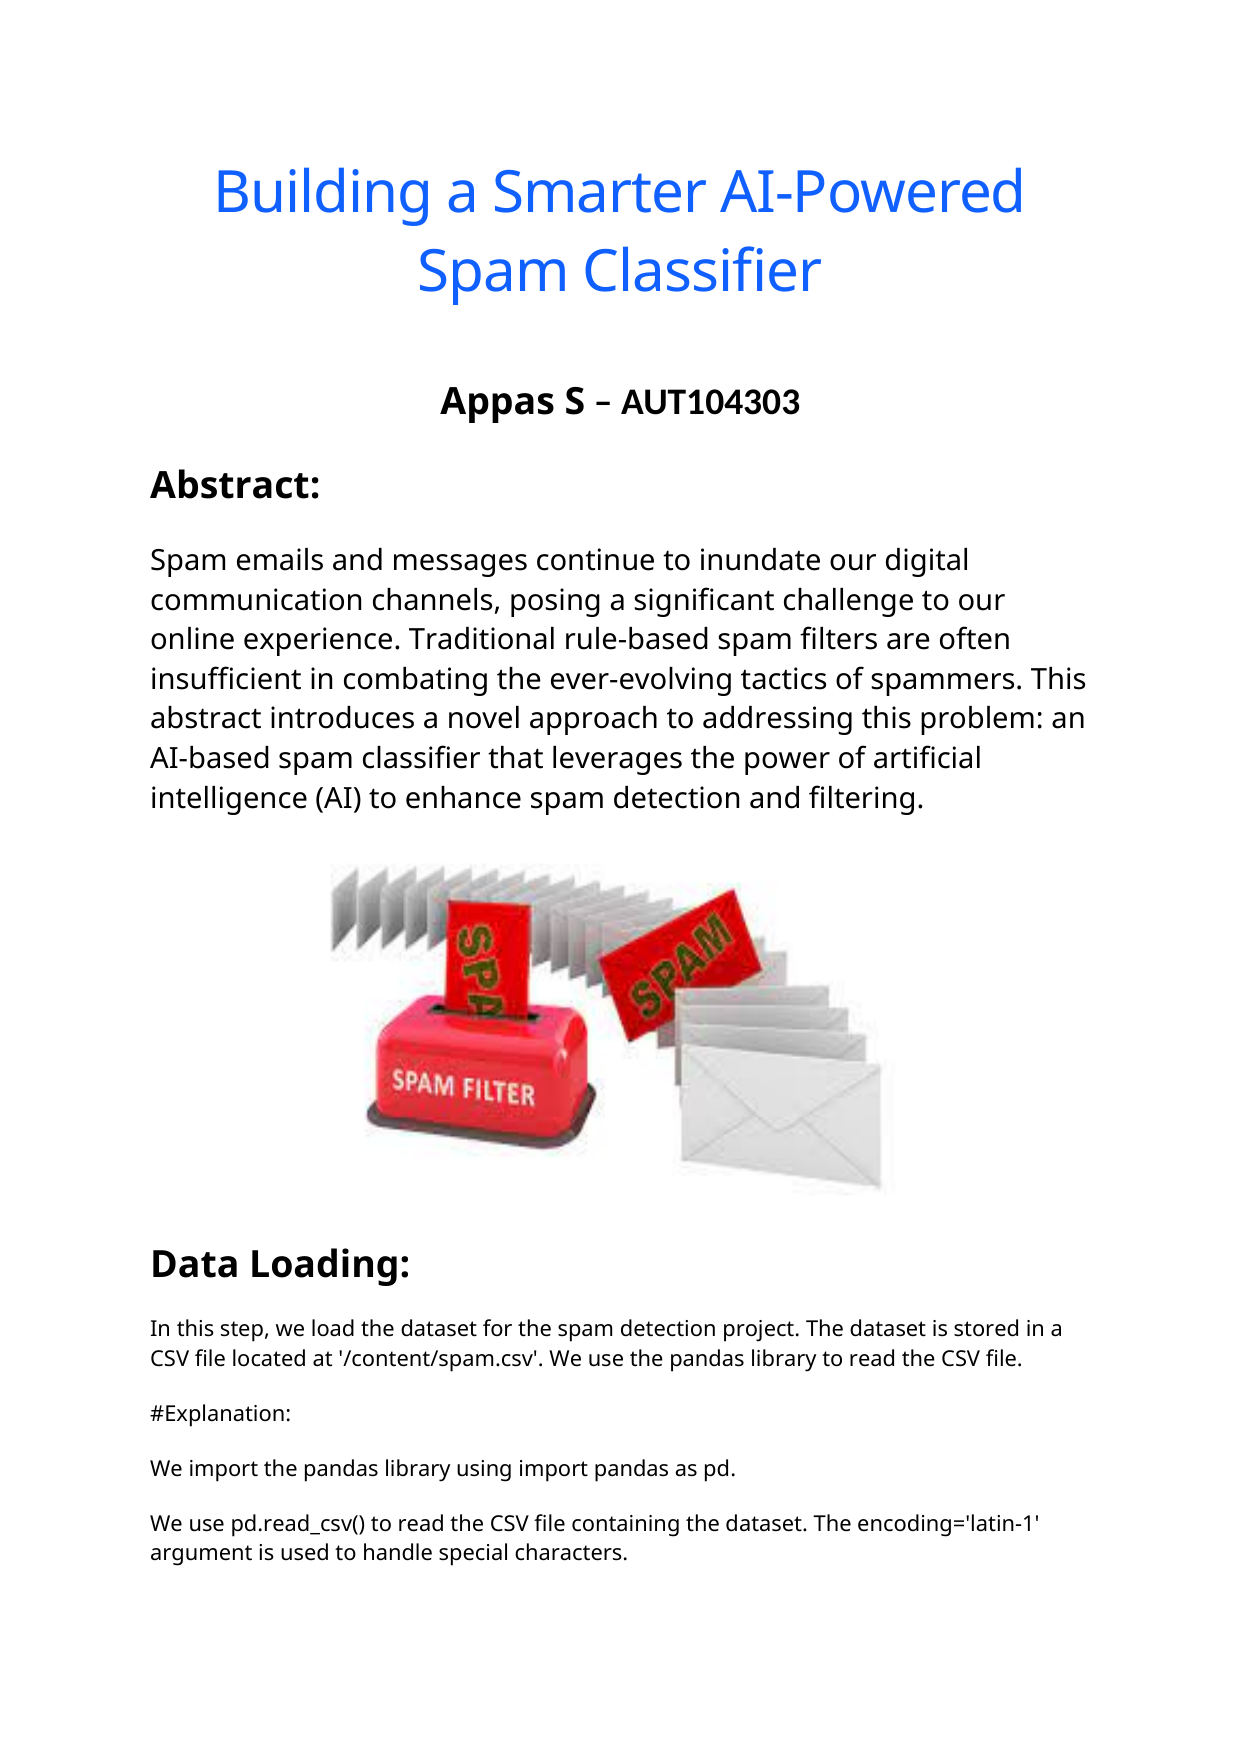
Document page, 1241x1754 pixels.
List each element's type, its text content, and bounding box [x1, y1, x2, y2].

picture [263, 846, 977, 1213]
title Building a Smarter AI-Powered Spam Classifier [150, 150, 1090, 309]
text Data Loading: [150, 1237, 1090, 1288]
text Appas S – AUT104303 [150, 374, 1090, 426]
text In this step, we load the dataset for the spam detection project. The dataset is stored in a CSV file located at '/content/spam.csv'. We use the pandas library to read the CSV file. [150, 1313, 1090, 1373]
text Spam emails and messages continue to inundate our digital communication channels, posing a significant challenge to our online experience. Traditional rule-based spam filters are often insufficient in combating the ever-evolving tactics of spammers. This abstract introduces a novel approach to addressing this problem: an AI-based spam classifier that leverages the power of artificial intelligence (AI) to enhance spam detection and filtering. [150, 539, 1090, 817]
text Abstract: [150, 459, 1090, 510]
text #Explanation: [150, 1398, 1090, 1428]
text We use pd.read_csv() to read the CSV file containing the dataset. The encoding='latin-1' argument is used to handle special characters. [150, 1507, 1090, 1567]
text We import the pandas library using import pandas as pd. [150, 1453, 1090, 1482]
